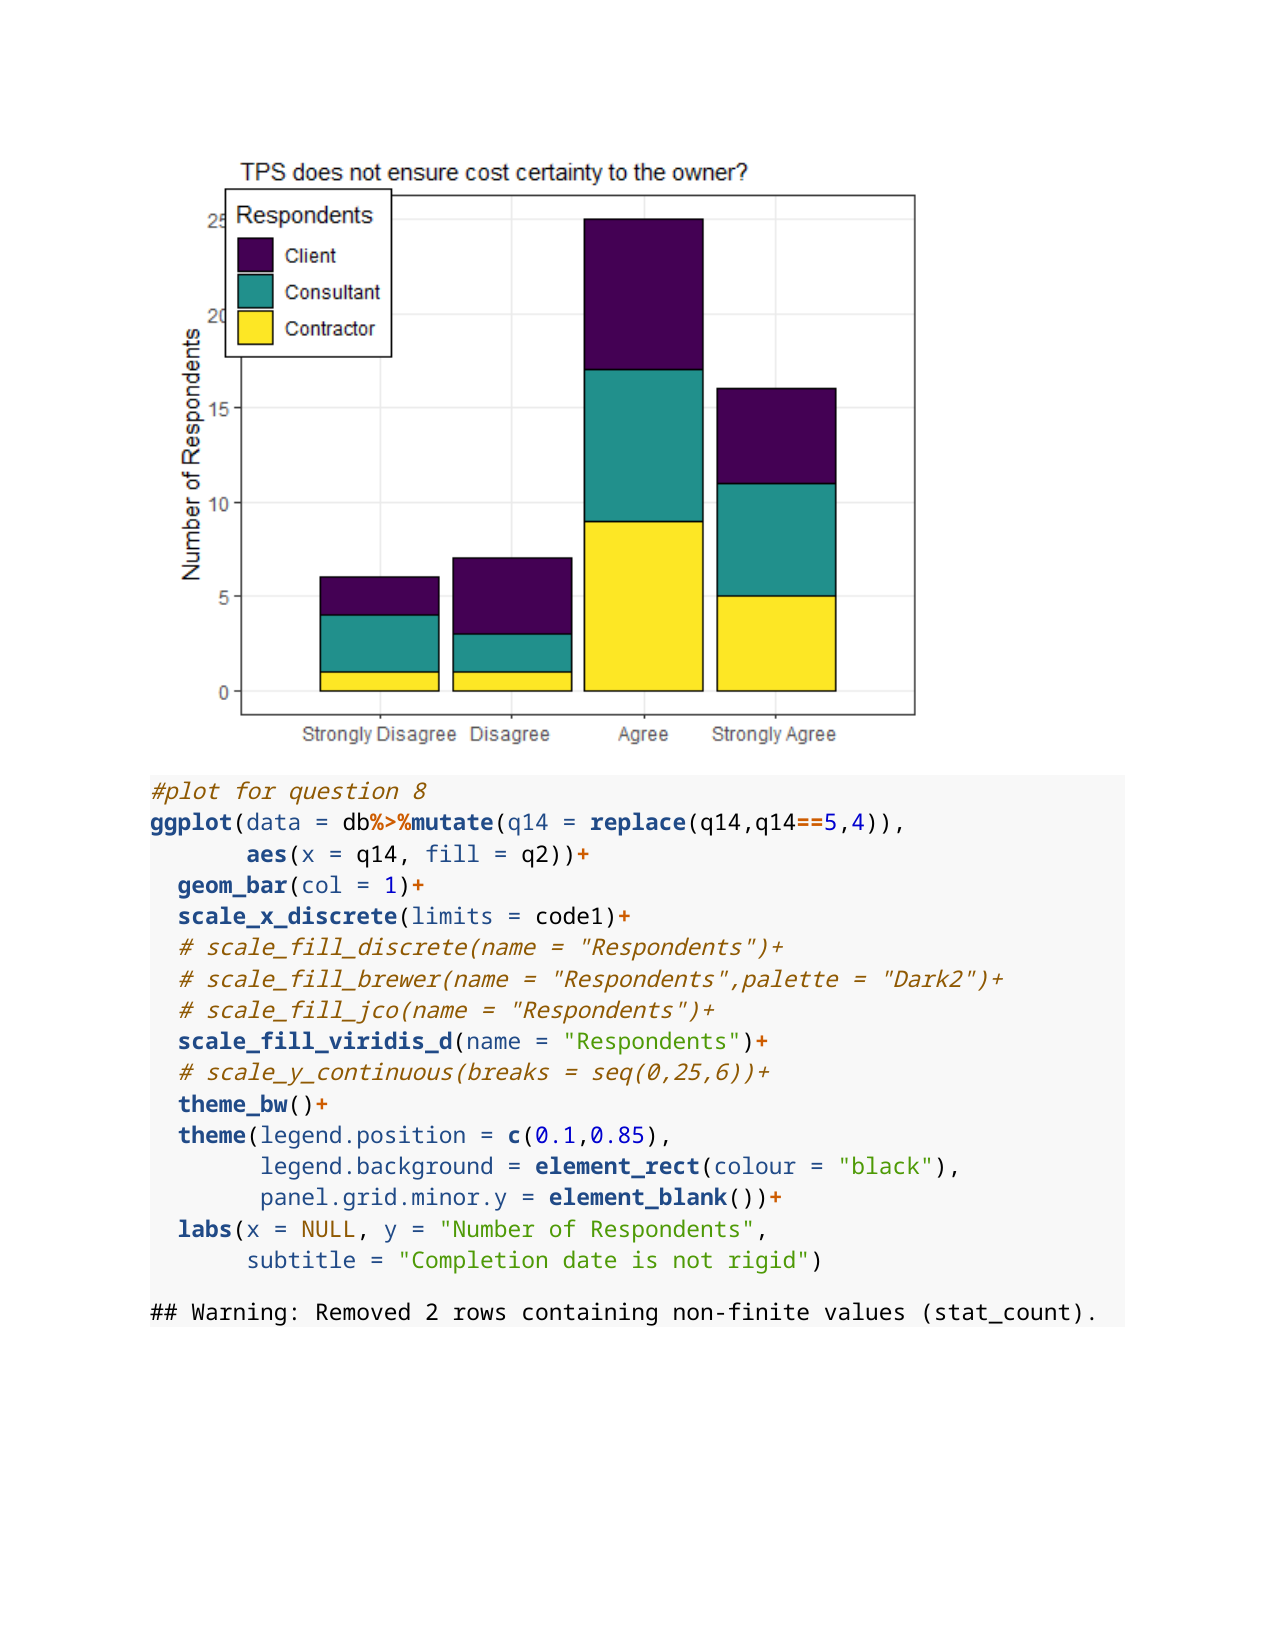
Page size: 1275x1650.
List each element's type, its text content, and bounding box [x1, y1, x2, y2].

text ## Warning: Removed 2 rows containing non-finite values (stat_count). [150, 1296, 1125, 1327]
picture [168, 150, 927, 757]
text #plot for question 8 ggplot(data = db%>%mutate(q14 = replace(q14,q14==5,4)), aes(x = q14, fill = q2))+ geom_bar(col = 1)+ scale_x_discrete(limits = code1)+ # scale_fill_discrete(name = "Respondents")+ # scale_fill_brewer(name = "Respondents",palette = "Dark2")+ # scale_fill_jco(name = "Respondents")+ scale_fill_viridis_d(name = "Respondents")+ # scale_y_continuous(breaks = seq(0,25,6))+ theme_bw()+ theme(legend.position = c(0.1,0.85), legend.background = element_rect(colour = "black"), panel.grid.minor.y = element_blank())+ labs(x = NULL, y = "Number of Respondents", subtitle = "Completion date is not rigid") [329, 775, 1125, 1275]
